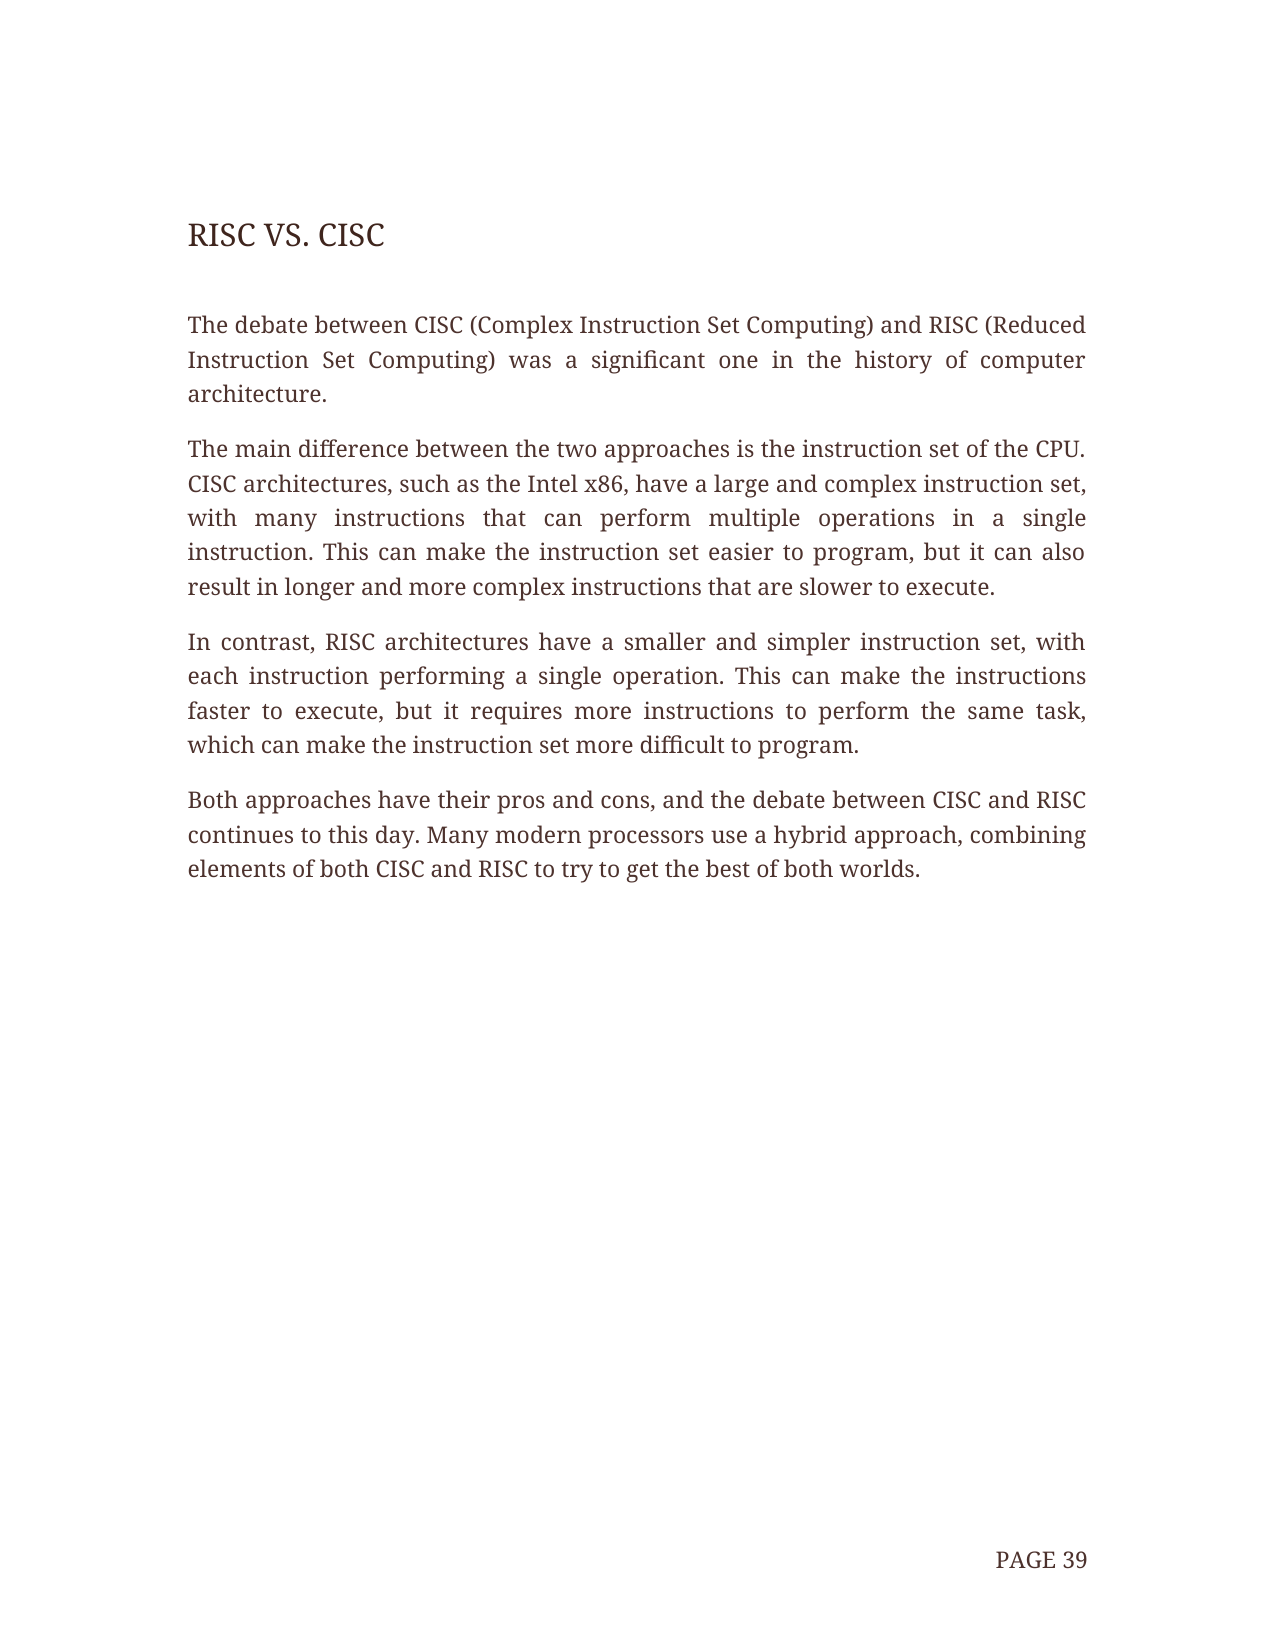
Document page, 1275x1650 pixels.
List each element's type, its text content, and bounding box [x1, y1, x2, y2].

text In contrast, RISC architectures have a smaller and simpler instruction set, with each instruction performing a single operation. This can make the instructions faster to execute, but it requires more instructions to perform the same task, which can make the instruction set more difficult to program. [187, 626, 1087, 760]
text Both approaches have their pros and cons, and the debate between CISC and RISC continues to this day. Many modern processors use a hybrid approach, combining elements of both CISC and RISC to try to get the best of both worlds. [187, 784, 1087, 884]
subtitle RISC VS. CISC [187, 212, 1087, 255]
text The main difference between the two approaches is the instruction set of the CPU. CISC architectures, such as the Intel x86, have a large and complex instruction set, with many instructions that can perform multiple operations in a single instruction. This can make the instruction set easier to program, but it can also result in longer and more complex instructions that are slower to execute. [187, 433, 1087, 602]
text The debate between CISC (Complex Instruction Set Computing) and RISC (Reduced Instruction Set Computing) was a significant one in the history of computer architecture. [187, 309, 1087, 409]
